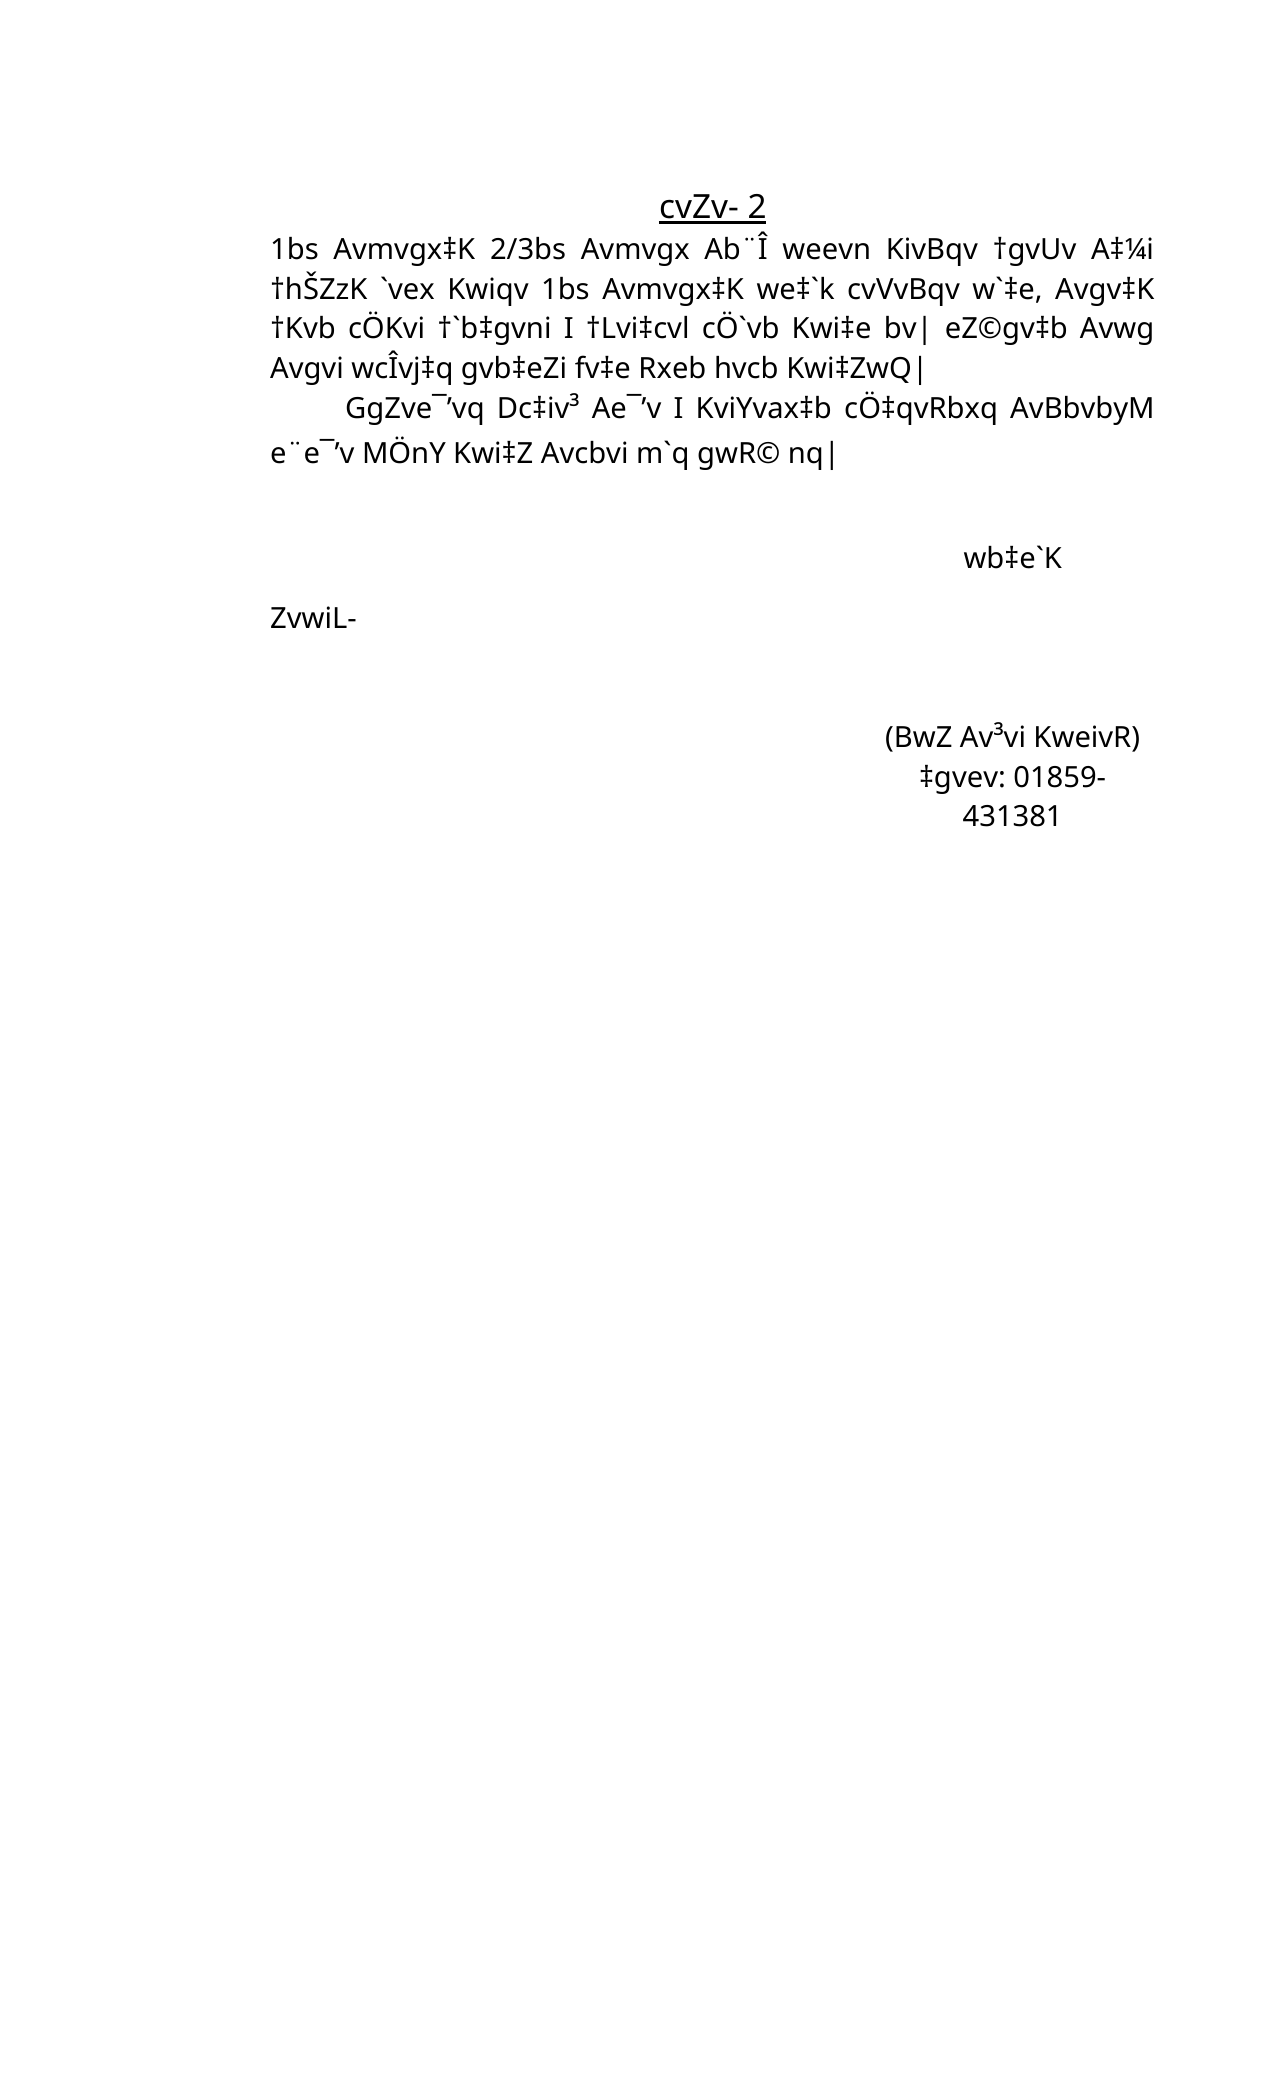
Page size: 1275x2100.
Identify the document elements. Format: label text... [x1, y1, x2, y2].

text (BwZ Av³vi KweivR) [870, 716, 1155, 756]
text ZvwiL- [270, 597, 1155, 637]
text GgZve¯’vq Dc‡iv³ Ae¯’v I KviYvax‡b cÖ‡qvRbxq AvBbvbyM e¨e¯’v MÖnY Kwi‡Z Avcbvi m`q gwR© nq| [270, 387, 1155, 472]
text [270, 228, 1155, 387]
text ‡gvev: 01859-431381 [870, 756, 1155, 835]
text wb‡e`K [870, 538, 1155, 577]
